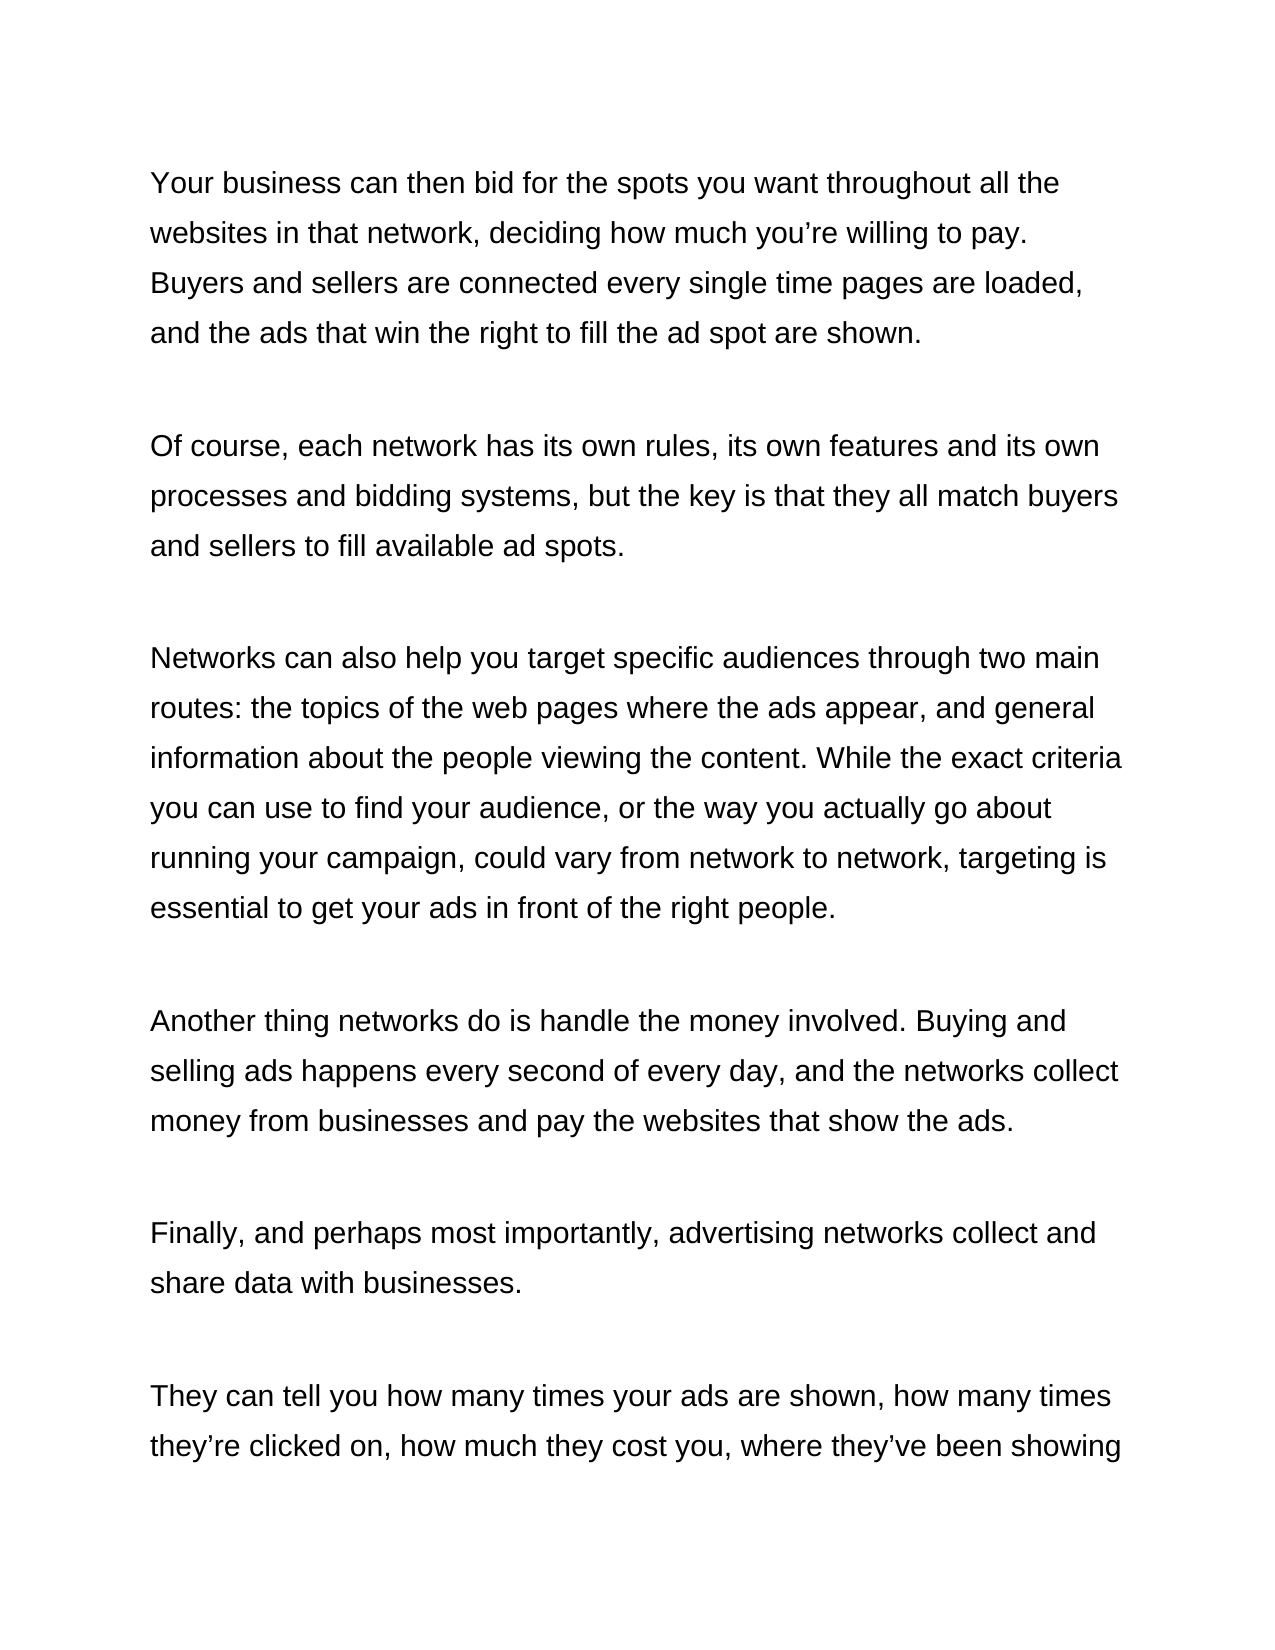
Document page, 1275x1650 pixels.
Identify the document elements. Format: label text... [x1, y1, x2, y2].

text Finally, and perhaps most importantly, advertising networks collect and share data with businesses. [150, 1200, 1125, 1300]
text Another thing networks do is handle the money involved. Buying and selling ads happens every second of every day, and the networks collect money from businesses and pay the websites that show the ads. [150, 987, 1125, 1137]
text Of course, each network has its own rules, its own features and its own processes and bidding systems, but the key is that they all match buyers and sellers to fill available ad spots. [150, 412, 1125, 562]
text Your business can then bid for the spots you want throughout all the websites in that network, deciding how much you’re willing to pay. Buyers and sellers are connected every single time pages are loaded, and the ads that win the right to fill the ad spot are shown. [150, 150, 1125, 350]
text Networks can also help you target specific audiences through two main routes: the topics of the web pages where the ads appear, and general information about the people viewing the content. While the exact criteria you can use to find your audience, or the way you actually go about running your campaign, could vary from network to network, targeting is essential to get your ads in front of the right people. [150, 625, 1125, 925]
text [150, 1362, 1125, 1462]
